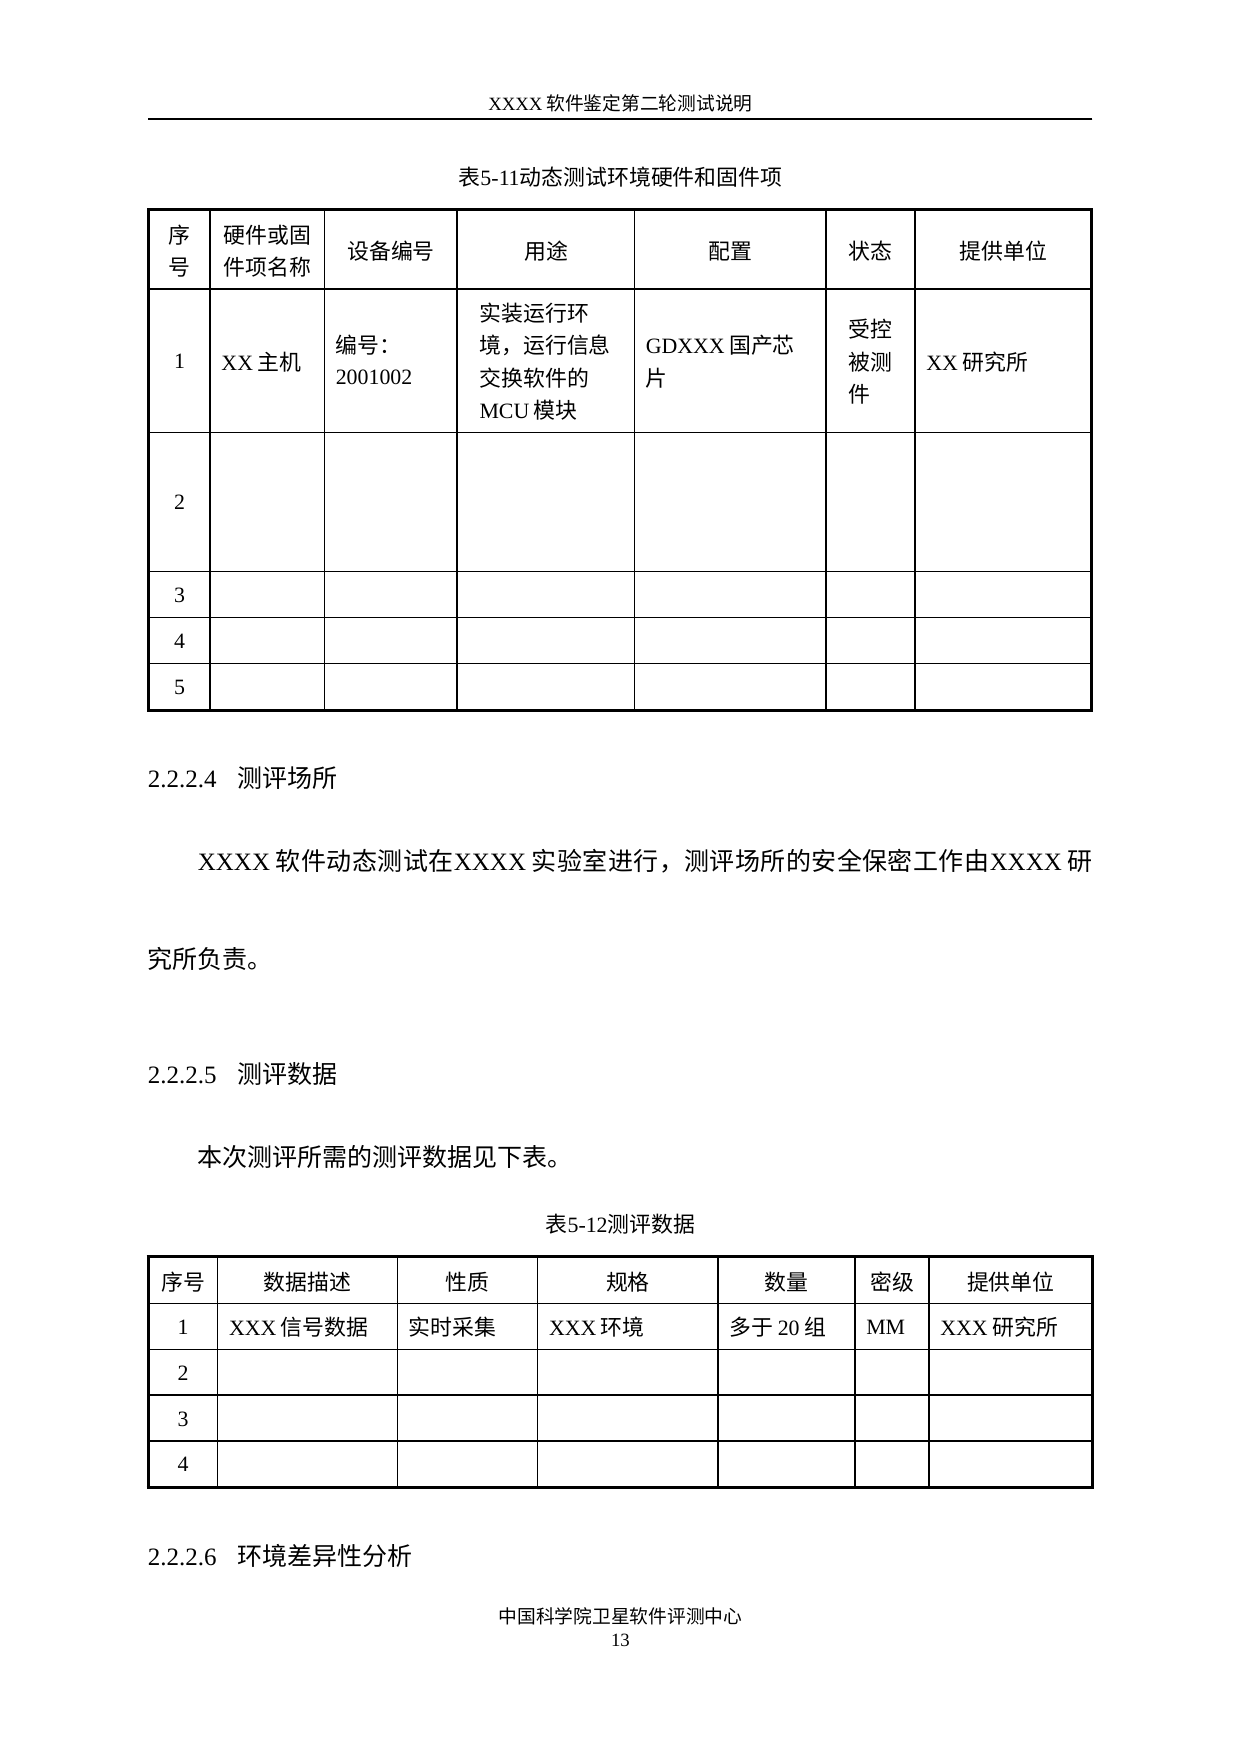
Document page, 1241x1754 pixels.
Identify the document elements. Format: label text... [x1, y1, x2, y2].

subtitle 测评数据 [148, 1040, 1092, 1105]
subtitle 环境差异性分析 [148, 1522, 1092, 1587]
text 动态测试在进行，测评场所的安全保密工作由负责。 [148, 827, 1092, 990]
subtitle 测评场所 [148, 744, 1092, 809]
